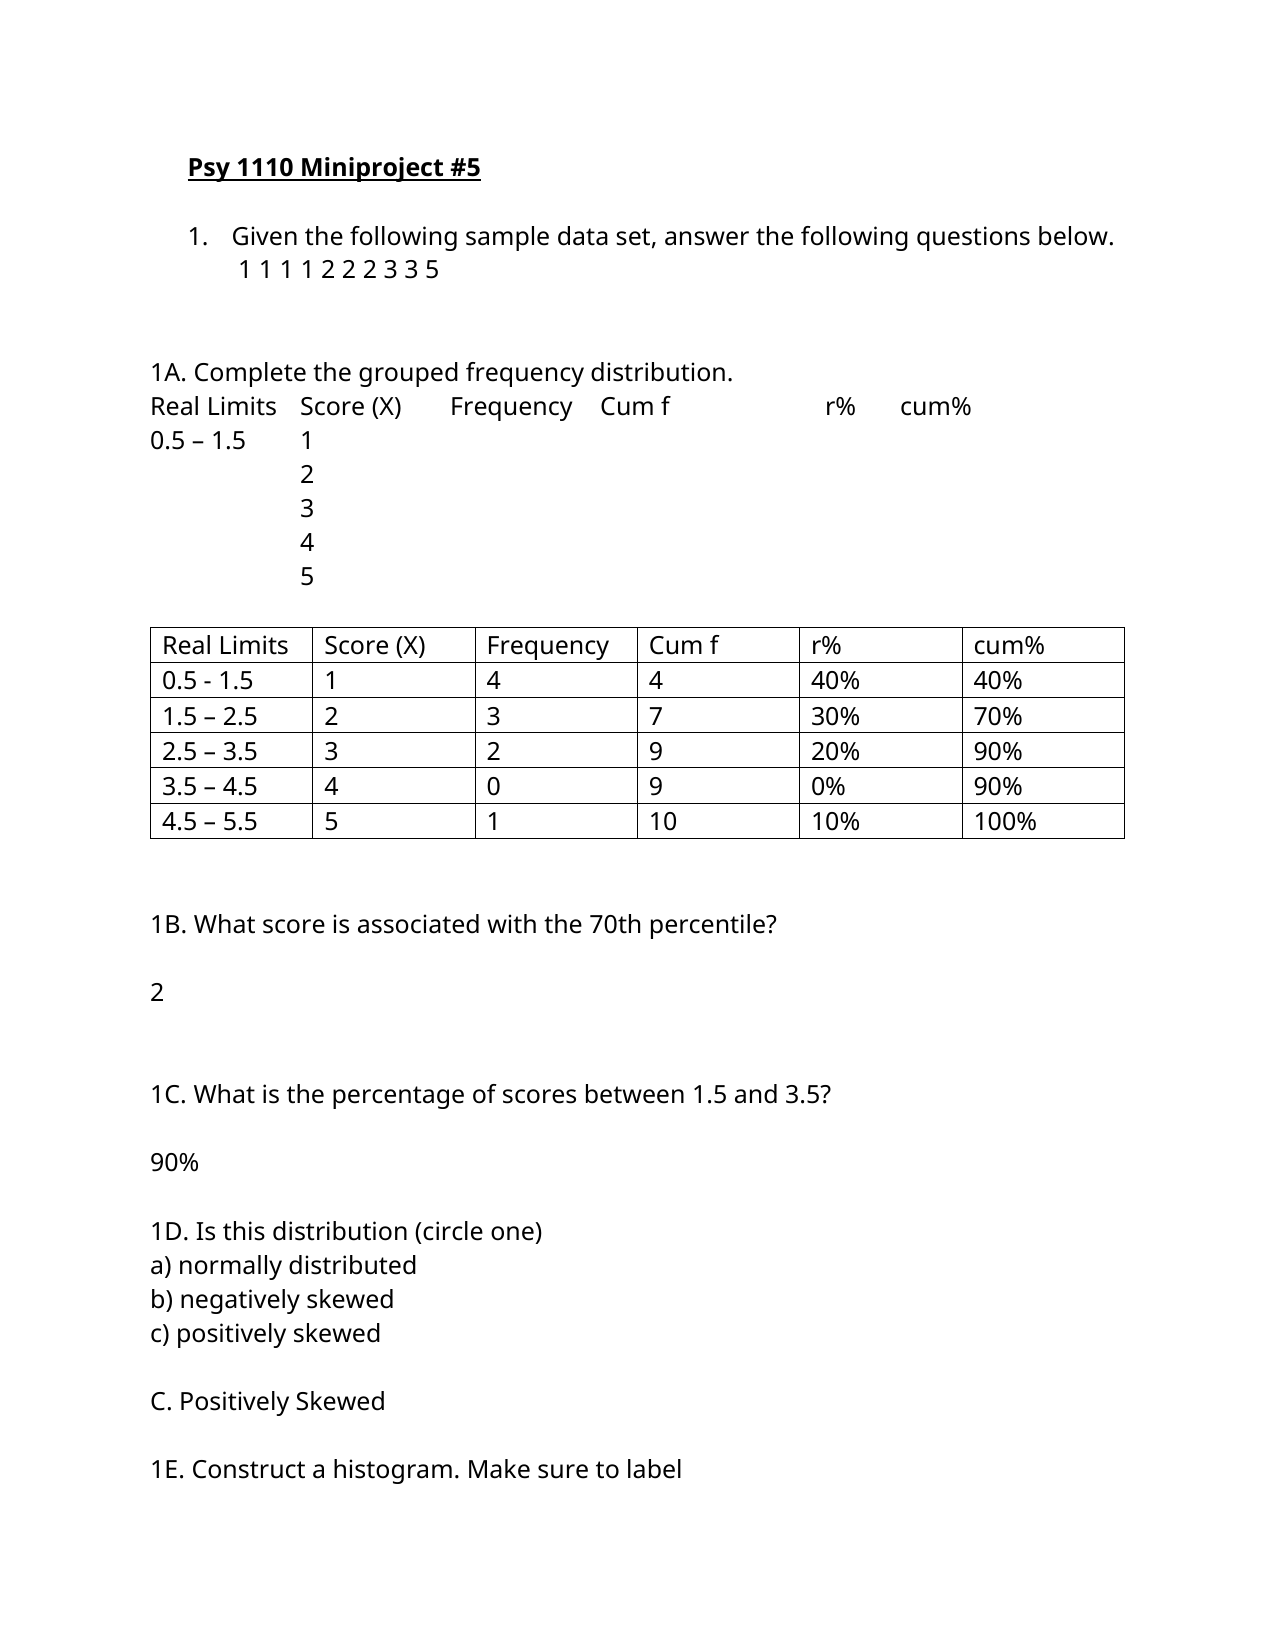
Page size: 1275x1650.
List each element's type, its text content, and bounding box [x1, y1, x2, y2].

table_cell 1 [313, 663, 475, 697]
table_cell 3 [476, 698, 637, 732]
table_cell 40% [963, 663, 1124, 697]
table_cell 3 [313, 733, 475, 767]
text 2 [150, 457, 1125, 491]
table_cell 4.5 – 5.5 [151, 804, 312, 837]
text a) normally distributed [150, 1247, 1125, 1281]
text 1E. Construct a histogram. Make sure to label [150, 1452, 1125, 1486]
text b) negatively skewed [150, 1281, 1125, 1315]
table_header r% [800, 628, 962, 662]
table_cell 4 [313, 768, 475, 802]
table_cell 3.5 – 4.5 [151, 768, 312, 802]
table_cell 40% [800, 663, 962, 697]
text 1D. Is this distribution (circle one) [150, 1213, 1125, 1247]
table_cell 1.5 – 2.5 [151, 698, 312, 732]
table_cell 90% [963, 733, 1124, 767]
table_cell 70% [963, 698, 1124, 732]
table_cell 0 [476, 768, 637, 802]
table_cell 7 [638, 698, 799, 732]
table_header Frequency [476, 628, 637, 662]
text C. Positively Skewed [150, 1383, 1125, 1418]
text 0.5 – 1.5 1 [150, 422, 1125, 457]
table_cell 30% [800, 698, 962, 732]
text Real Limits Score (X) Frequency Cum f r% cum% [150, 388, 1125, 422]
table_cell 10% [800, 804, 962, 837]
text 2 [150, 975, 1125, 1009]
table_cell 5 [313, 804, 475, 837]
text 5 [150, 559, 1125, 593]
table_header Score (X) [313, 628, 475, 662]
text 4 [150, 525, 1125, 559]
table_cell 2 [476, 733, 637, 767]
text 1B. What score is associated with the 70th percentile? [150, 907, 1125, 941]
table_cell 0.5 - 1.5 [151, 663, 312, 697]
text 3 [150, 491, 1125, 525]
table_cell 4 [638, 663, 799, 697]
text 1C. What is the percentage of scores between 1.5 and 3.5? [150, 1077, 1125, 1111]
table_cell 90% [963, 768, 1124, 802]
text 90% [150, 1145, 1125, 1179]
table_cell 2.5 – 3.5 [151, 733, 312, 767]
table_cell 9 [638, 768, 799, 802]
table_cell 100% [963, 804, 1124, 837]
table_header cum% [963, 628, 1124, 662]
table_cell 4 [476, 663, 637, 697]
list Given the following sample data set, answer the following questions below. [187, 218, 1125, 252]
table_cell 20% [800, 733, 962, 767]
text Psy 1110 Miniproject #5 [187, 150, 1125, 184]
table_cell 0% [800, 768, 962, 802]
text c) positively skewed [150, 1315, 1125, 1349]
table_header Cum f [638, 628, 799, 662]
table_header Real Limits [151, 628, 312, 662]
table_cell 2 [313, 698, 475, 732]
text 1 1 1 1 2 2 2 3 3 5 [150, 252, 1125, 286]
table_cell 1 [476, 804, 637, 837]
table_cell 10 [638, 804, 799, 837]
table_cell 9 [638, 733, 799, 767]
text 1A. Complete the grouped frequency distribution. [150, 354, 1125, 388]
